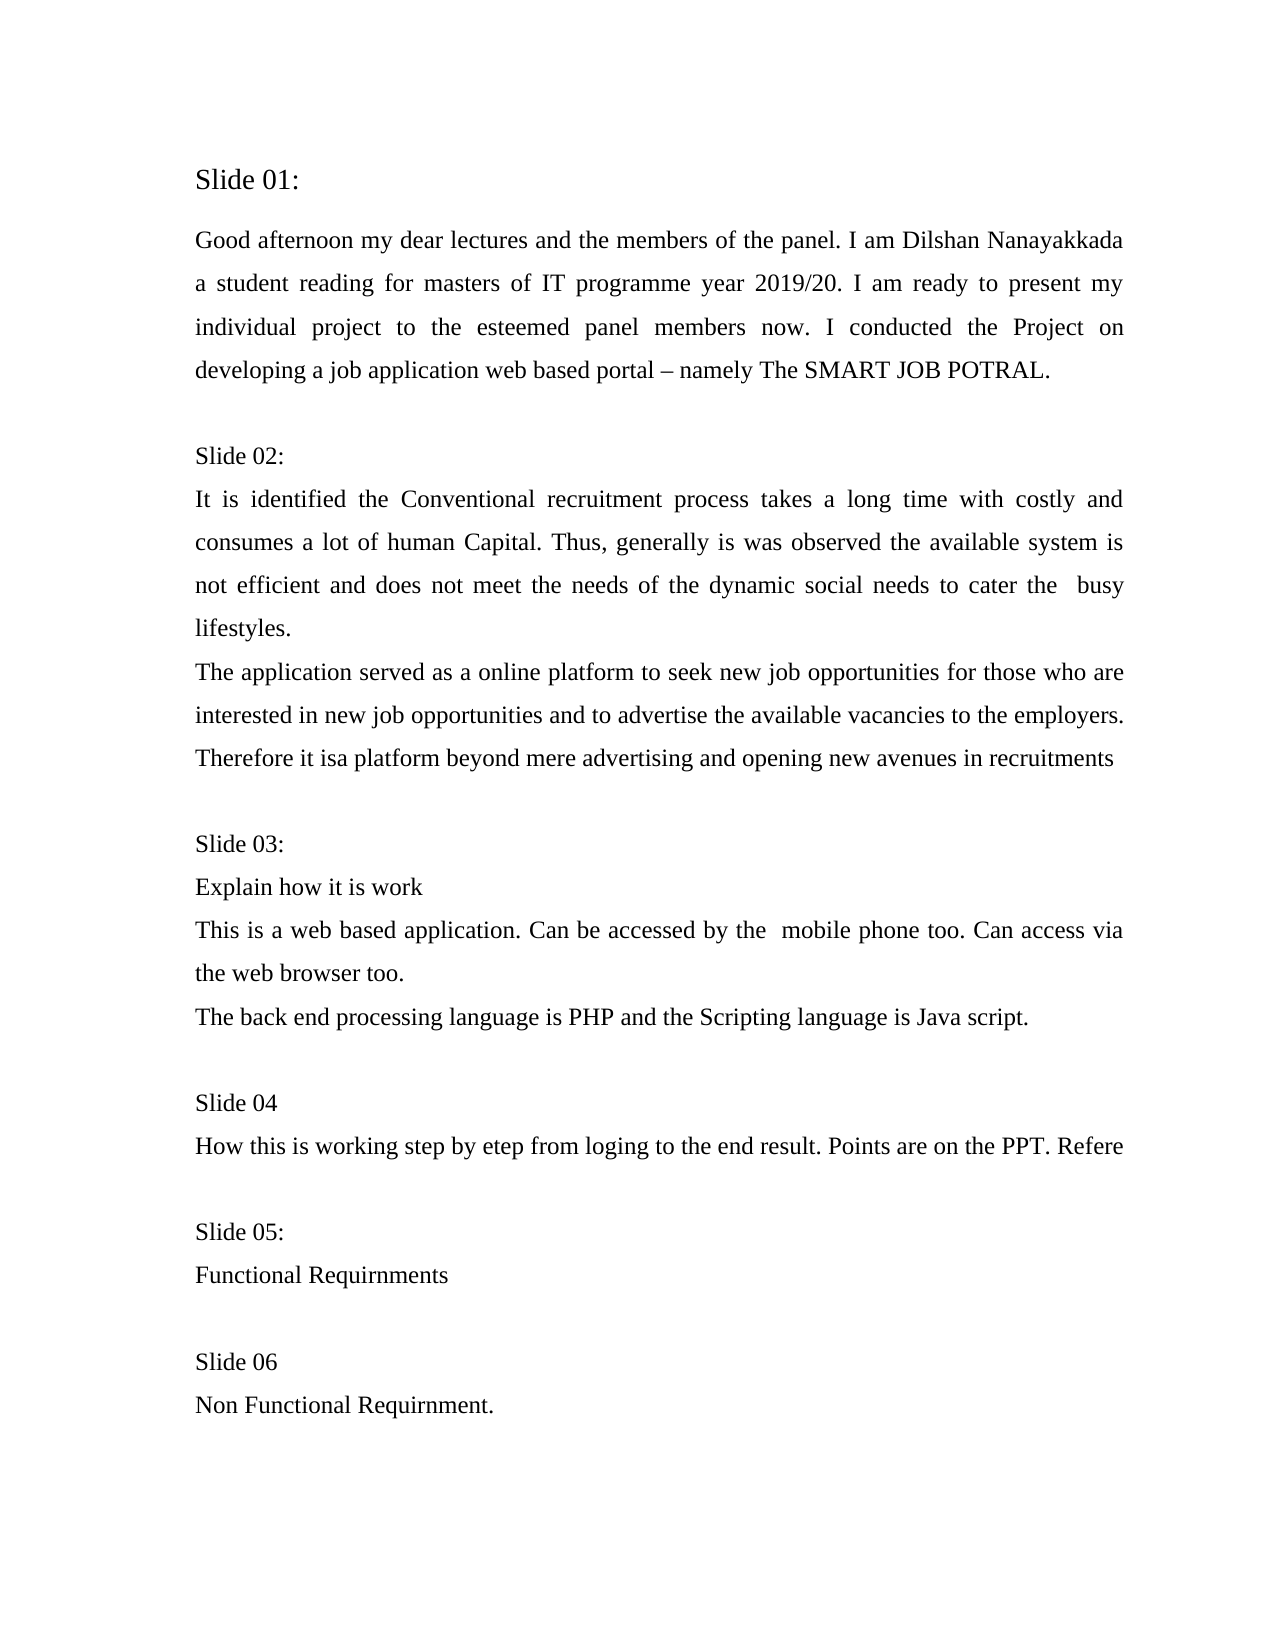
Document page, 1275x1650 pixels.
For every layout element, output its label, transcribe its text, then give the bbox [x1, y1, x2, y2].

text This is a web based application. Can be accessed by the mobile phone too. Can access via the web browser too. [195, 915, 1125, 987]
text Non Functional Requirnment. [195, 1390, 1125, 1418]
text It is identified the Conventional recruitment process takes a long time with costly and consumes a lot of human Capital. Thus, generally is was observed the available system is not efficient and does not meet the needs of the dynamic social needs to cater the busy lifestyles. [195, 484, 1125, 642]
text Good afternoon my dear lectures and the members of the panel. I am Dilshan Nanayakkada a student reading for masters of IT programme year 2019/20. I am ready to present my individual project to the esteemed panel members now. I conducted the Project on developing a job application web based portal – namely The SMART JOB POTRAL. [195, 225, 1125, 383]
text Slide 02: [195, 441, 1125, 470]
text The back end processing language is PHP and the Scripting language is Java script. [195, 1002, 1125, 1030]
text Slide 01: [195, 162, 1125, 196]
text Functional Requirnments [195, 1260, 1125, 1289]
text The application served as a online platform to seek new job opportunities for those who are interested in new job opportunities and to advertise the available vacancies to the employers. Therefore it isa platform beyond mere advertising and opening new avenues in recruitments [195, 657, 1125, 772]
text How this is working step by etep from loging to the end result. Points are on the PPT. Refere [195, 1131, 1125, 1160]
text Slide 04 [195, 1088, 1125, 1117]
text Explain how it is work [195, 872, 1125, 901]
text Slide 05: [195, 1217, 1125, 1246]
text Slide 06 [195, 1347, 1125, 1375]
text Slide 03: [195, 829, 1125, 858]
